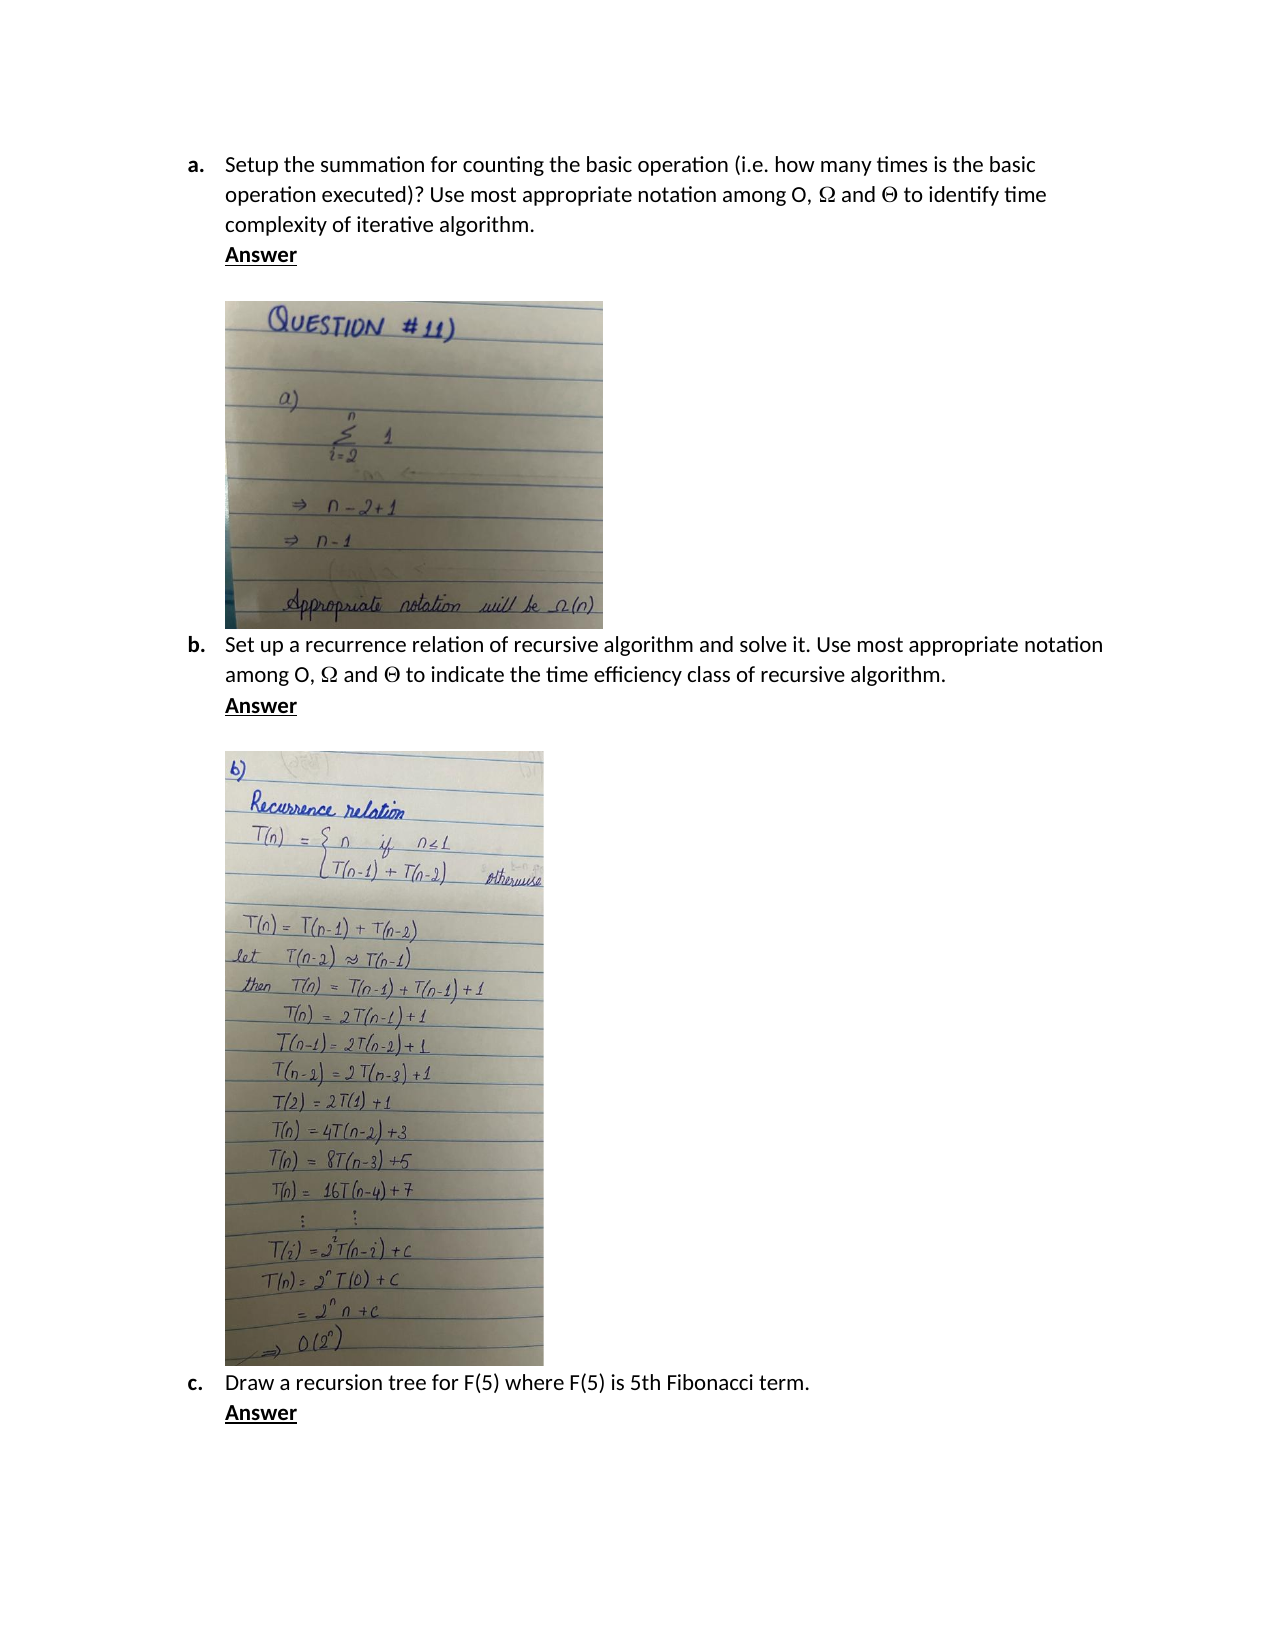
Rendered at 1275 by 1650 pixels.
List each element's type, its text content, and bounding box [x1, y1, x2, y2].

list Draw a recursion tree for F(5) where F(5) is 5th Fibonacci term. [187, 1368, 1125, 1396]
list Set up a recurrence relation of recursive algorithm and solve it. Use most appropriate notation among O, and to indicate the time efficiency class of recursive algorithm. [187, 630, 1125, 688]
picture [225, 751, 544, 1366]
picture [225, 301, 603, 629]
list Answer [225, 691, 1125, 719]
list Answer [225, 241, 1125, 269]
list Setup the summation for counting the basic operation (i.e. how many times is the basic operation executed)? Use most appropriate notation among O, and to identify time complexity of iterative algorithm. [187, 150, 1125, 238]
list Answer [225, 1398, 1125, 1426]
